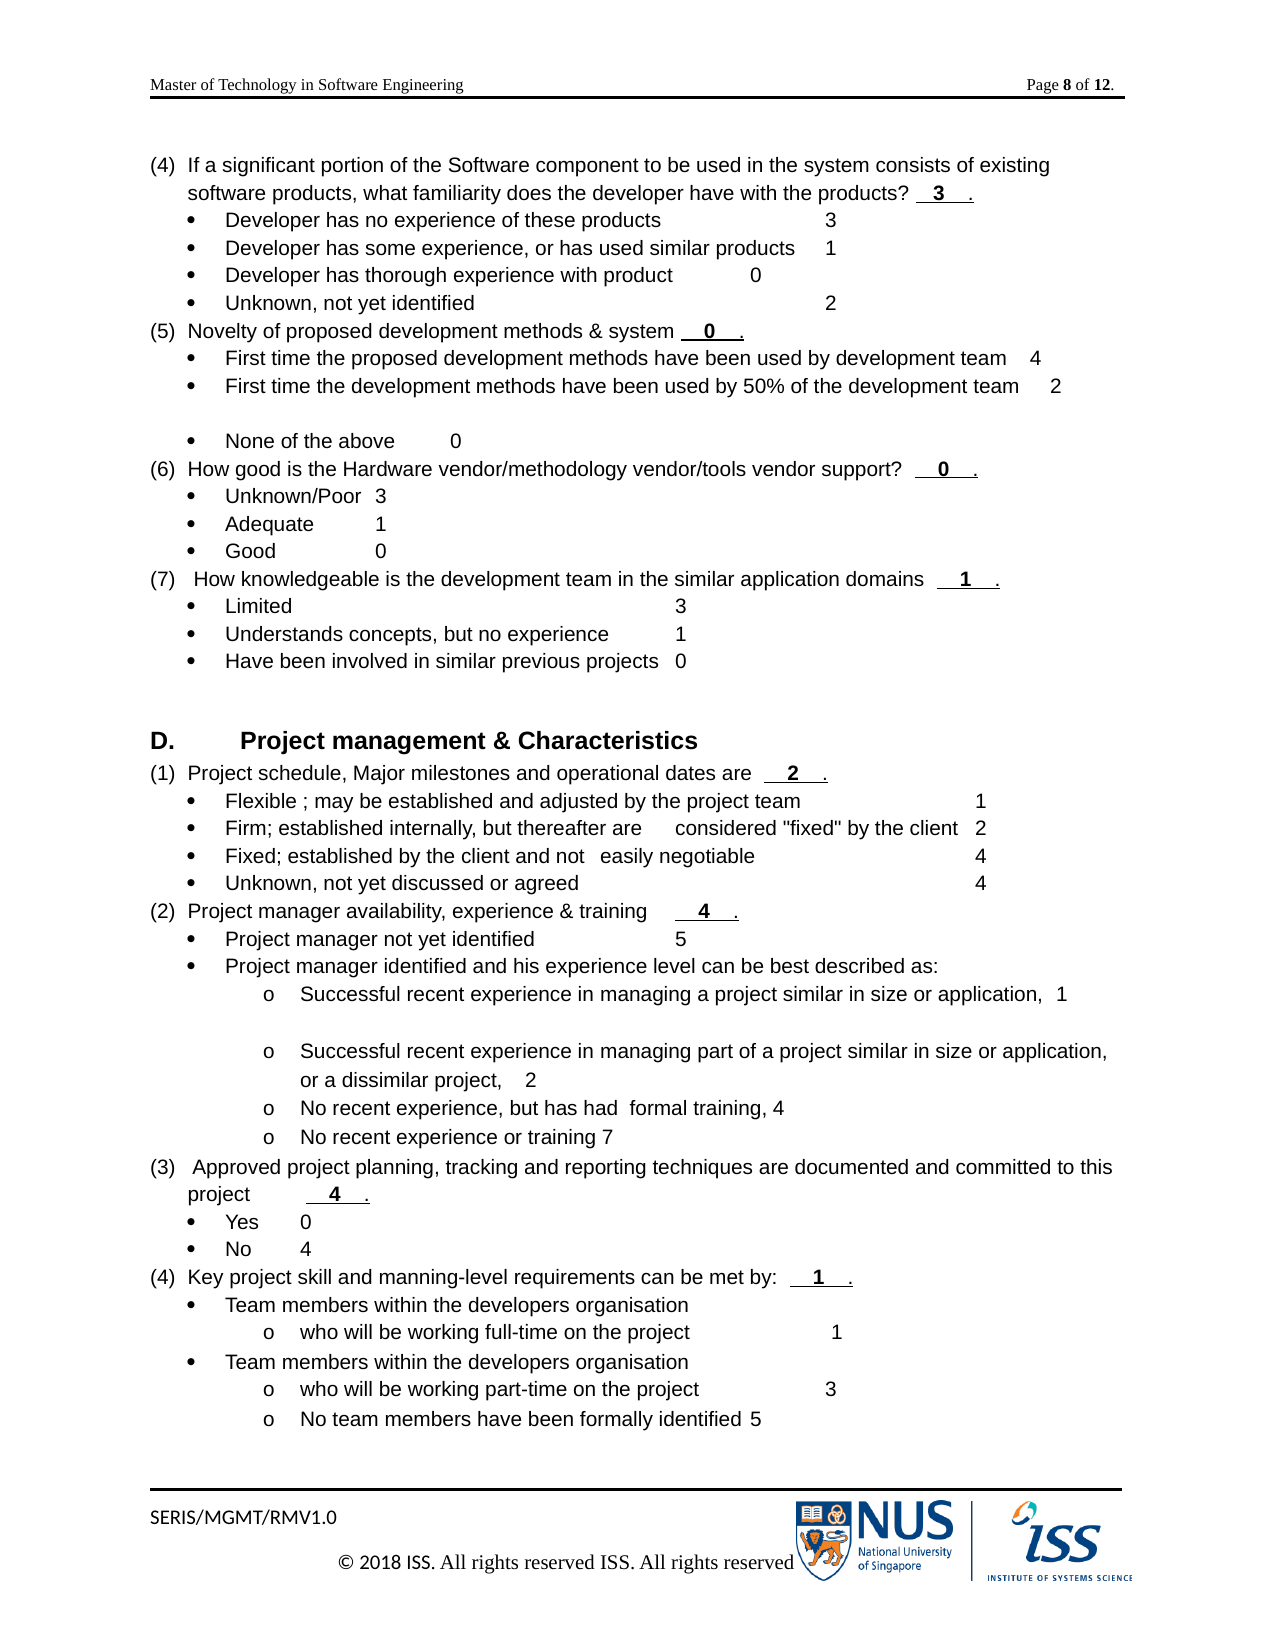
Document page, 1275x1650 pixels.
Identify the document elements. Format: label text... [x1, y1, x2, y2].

list Approved project planning, tracking and reporting techniques are documented and committed to this project 4 . [150, 1155, 1125, 1206]
list No recent experience or training 7 [262, 1125, 1125, 1151]
list None of the above 0 [187, 429, 1125, 453]
list Fixed; established by the client and not easily negotiable 4 [187, 844, 1125, 868]
list Project manager not yet identified 5 [187, 926, 1125, 950]
picture [795, 1500, 966, 1581]
list Unknown/Poor 3 [187, 484, 1125, 508]
list Successful recent experience in managing part of a project similar in size or application, or a dissimilar project, 2 [262, 1038, 1125, 1092]
list Unknown, not yet discussed or agreed 4 [187, 871, 1125, 895]
list Firm; established internally, but thereafter are considered "fixed" by the client 2 [187, 816, 1125, 840]
list Have been involved in similar previous projects 0 [187, 649, 1125, 673]
list First time the proposed development methods have been used by development team 4 [187, 346, 1125, 370]
list If a significant portion of the Software component to be used in the system consists of existing software products, what familiarity does the developer have with the products? 3 . [150, 153, 1125, 204]
list No recent experience, but has had formal training, 4 [262, 1095, 1125, 1121]
list who will be working part-time on the project 3 [262, 1377, 1125, 1403]
list Developer has some experience, or has used similar products 1 [187, 236, 1125, 260]
list Developer has no experience of these products 3 [187, 208, 1125, 232]
subtitle Project management & Characteristics [150, 726, 1125, 755]
list No 4 [187, 1237, 1125, 1261]
list Understands concepts, but no experience 1 [187, 622, 1125, 646]
list Limited 3 [187, 594, 1125, 618]
list Project schedule, Major milestones and operational dates are 2 . [150, 761, 1125, 785]
list How knowledgeable is the development team in the similar application domains 1 . [150, 567, 1125, 591]
list Team members within the developers organisation [187, 1350, 1125, 1374]
list Unknown, not yet identified 2 [187, 291, 1125, 315]
list How good is the Hardware vendor/methodology vendor/tools vendor support? 0 . [150, 456, 1125, 480]
picture [971, 1500, 1132, 1581]
list Project manager availability, experience & training 4 . [150, 899, 1125, 923]
list Team members within the developers organisation [187, 1292, 1125, 1316]
list who will be working full-time on the project 1 [262, 1320, 1125, 1346]
list Developer has thorough experience with product 0 [187, 263, 1125, 287]
list Adequate 1 [187, 511, 1125, 536]
list Key project skill and manning-level requirements can be met by: 1 . [150, 1265, 1125, 1289]
list Successful recent experience in managing a project similar in size or application, 1 [262, 982, 1125, 1035]
list Novelty of proposed development methods & system 0 . [150, 318, 1125, 342]
list Yes 0 [187, 1210, 1125, 1234]
list Project manager identified and his experience level can be best described as: [187, 954, 1125, 978]
list No team members have been formally identified 5 [262, 1407, 1125, 1433]
list Good 0 [187, 539, 1125, 563]
list First time the development methods have been used by 50% of the development team 2 [187, 374, 1125, 425]
list Flexible ; may be established and adjusted by the project team 1 [187, 788, 1125, 812]
